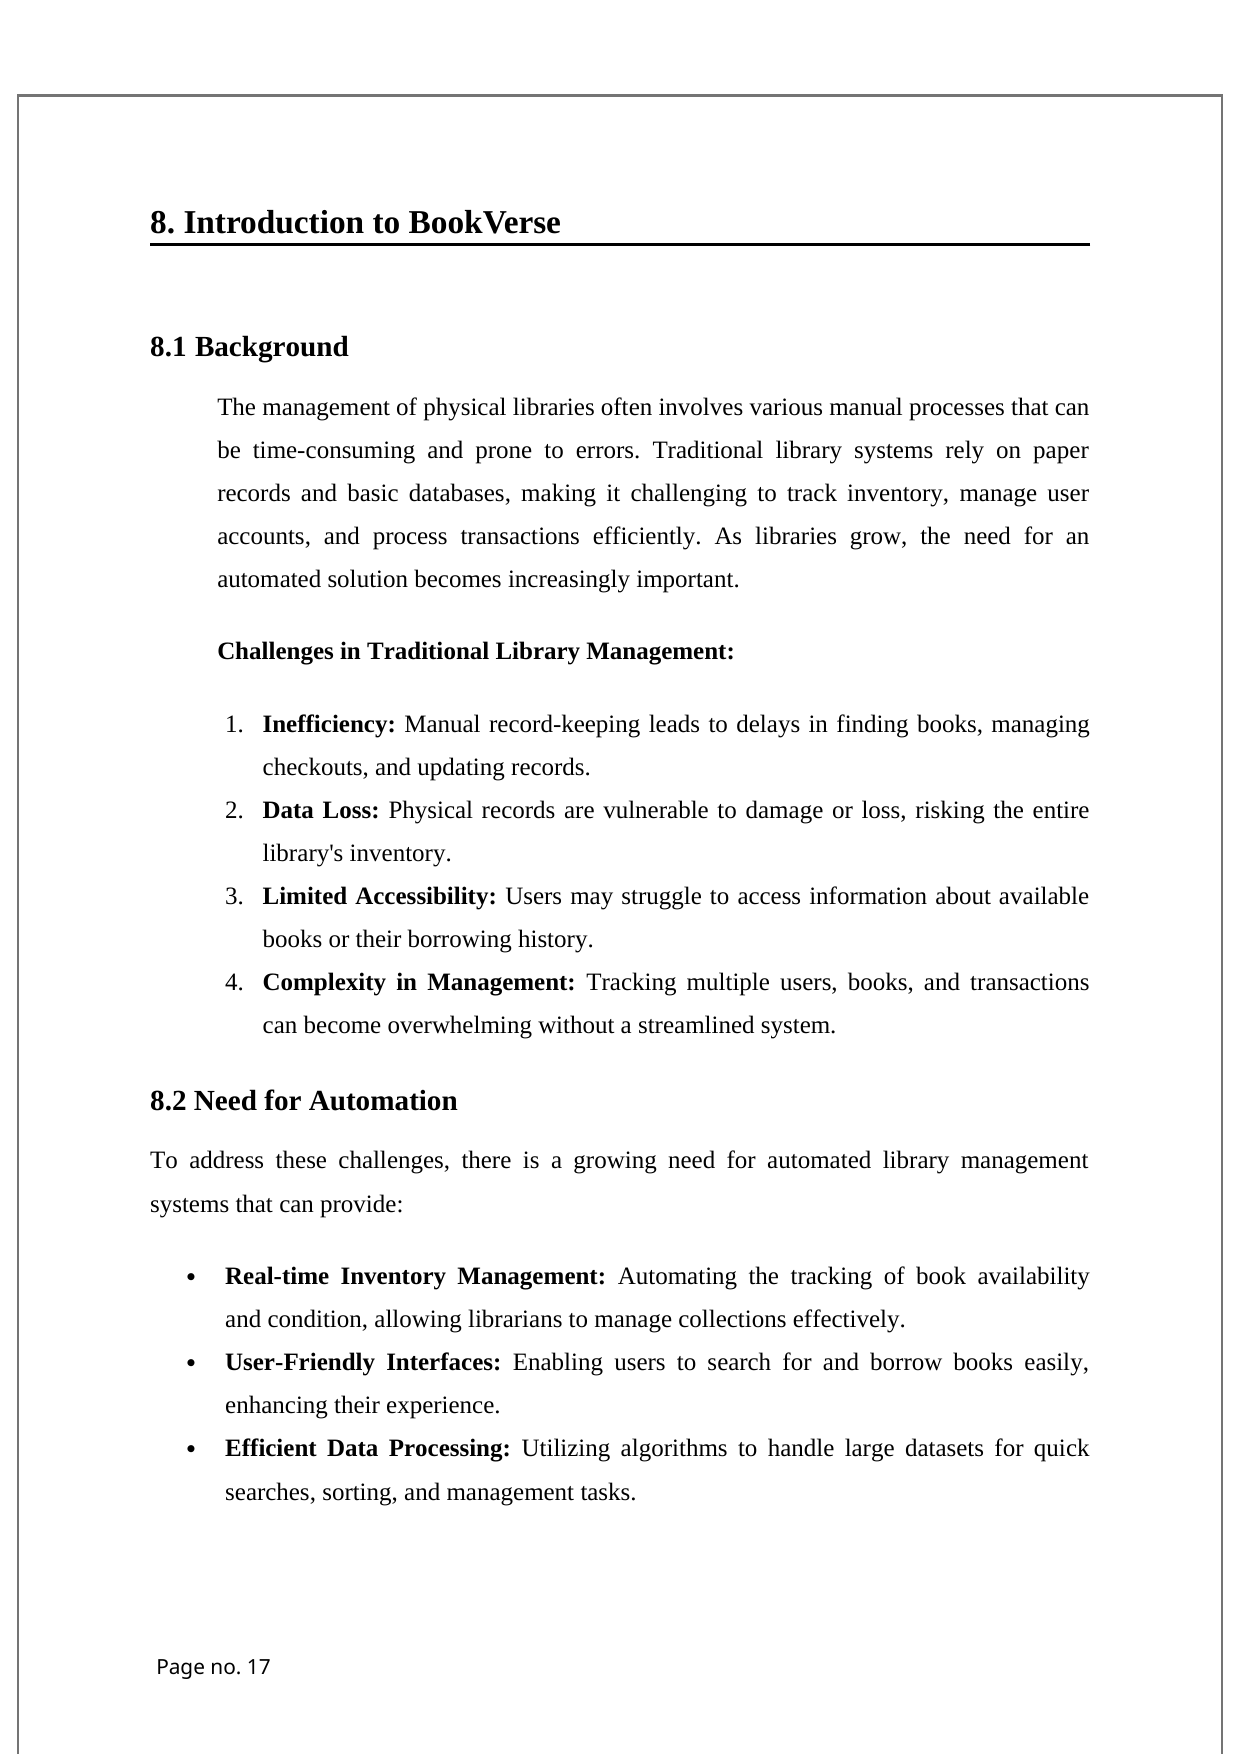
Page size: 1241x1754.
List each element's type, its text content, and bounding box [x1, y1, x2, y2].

text Challenges in Traditional Library Management: [150, 636, 1090, 665]
text 8.2 Need for Automation [150, 1170, 1090, 1204]
text 8. Introduction to BookVerse [150, 203, 1090, 243]
list Real-time Inventory Management: Automating the tracking of book availability and condition, allowing librarians to manage collections effectively. [187, 1348, 1090, 1420]
list Limited Accessibility: Users may struggle to access information about available books or their borrowing history. [225, 939, 1090, 1011]
text To address these challenges, there is a growing need for automated library management systems that can provide: [150, 1233, 1090, 1305]
list The management of physical libraries often involves various manual processes that can be time-consuming and prone to errors. Traditional library systems rely on paper records and basic databases, making it challenging to track inventory, manage user accounts, and process transactions efficiently. As libraries grow, the need for an automated solution becomes increasingly important. [217, 392, 1090, 593]
list Background [150, 329, 1090, 362]
list User-Friendly Interfaces: Enabling users to search for and borrow books easily, enhancing their experience. [187, 1464, 1090, 1536]
list Data Loss: Physical records are vulnerable to damage or loss, risking the entire library's inventory. [225, 824, 1090, 896]
list Inefficiency: Manual record-keeping leads to delays in finding books, managing checkouts, and updating records. [225, 709, 1090, 781]
list Complexity in Management: Tracking multiple users, books, and transactions can become overwhelming without a streamlined system. [225, 1055, 1090, 1127]
